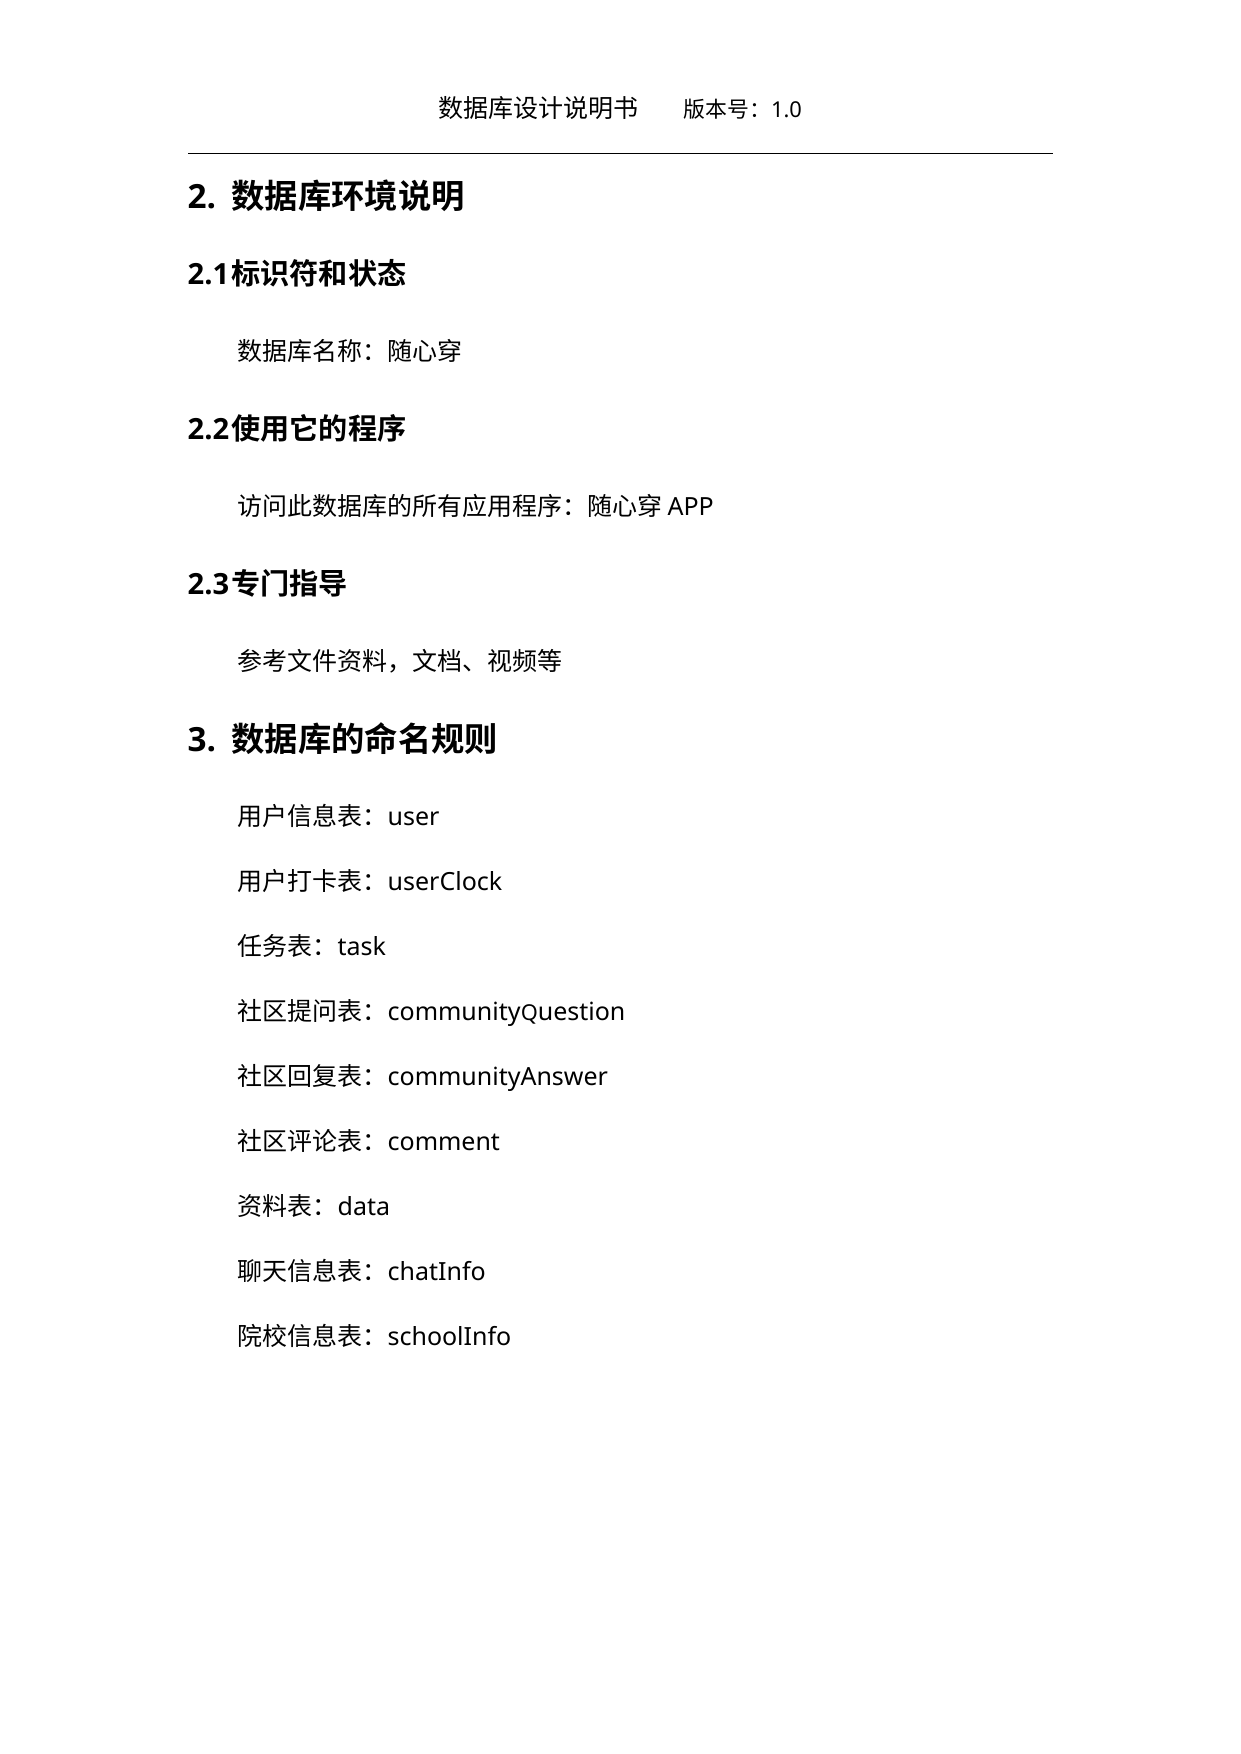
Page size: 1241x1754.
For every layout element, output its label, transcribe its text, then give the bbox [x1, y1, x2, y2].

text 数据库名称：随心穿 [187, 317, 1053, 382]
text 用户信息表：user [187, 782, 1053, 847]
text 社区提问表：communityQuestion [187, 977, 1053, 1042]
text 社区回复表：communityAnswer [187, 1042, 1053, 1107]
subtitle 数据库的命名规则 [187, 704, 1053, 769]
subtitle 标识符和状态 [187, 239, 1053, 304]
subtitle 专门指导 [187, 549, 1053, 614]
text 访问此数据库的所有应用程序：随心穿APP [187, 472, 1053, 537]
text 用户打卡表：userClock [187, 847, 1053, 912]
text 任务表：task [187, 912, 1053, 977]
subtitle 数据库环境说明 [187, 162, 1053, 227]
text 参考文件资料，文档、视频等 [187, 627, 1053, 692]
subtitle 使用它的程序 [187, 394, 1053, 459]
text 院校信息表：schoolInfo [187, 1302, 1053, 1367]
text 社区评论表：comment [187, 1107, 1053, 1172]
text 资料表：data [187, 1172, 1053, 1237]
text 聊天信息表：chatInfo [187, 1237, 1053, 1302]
